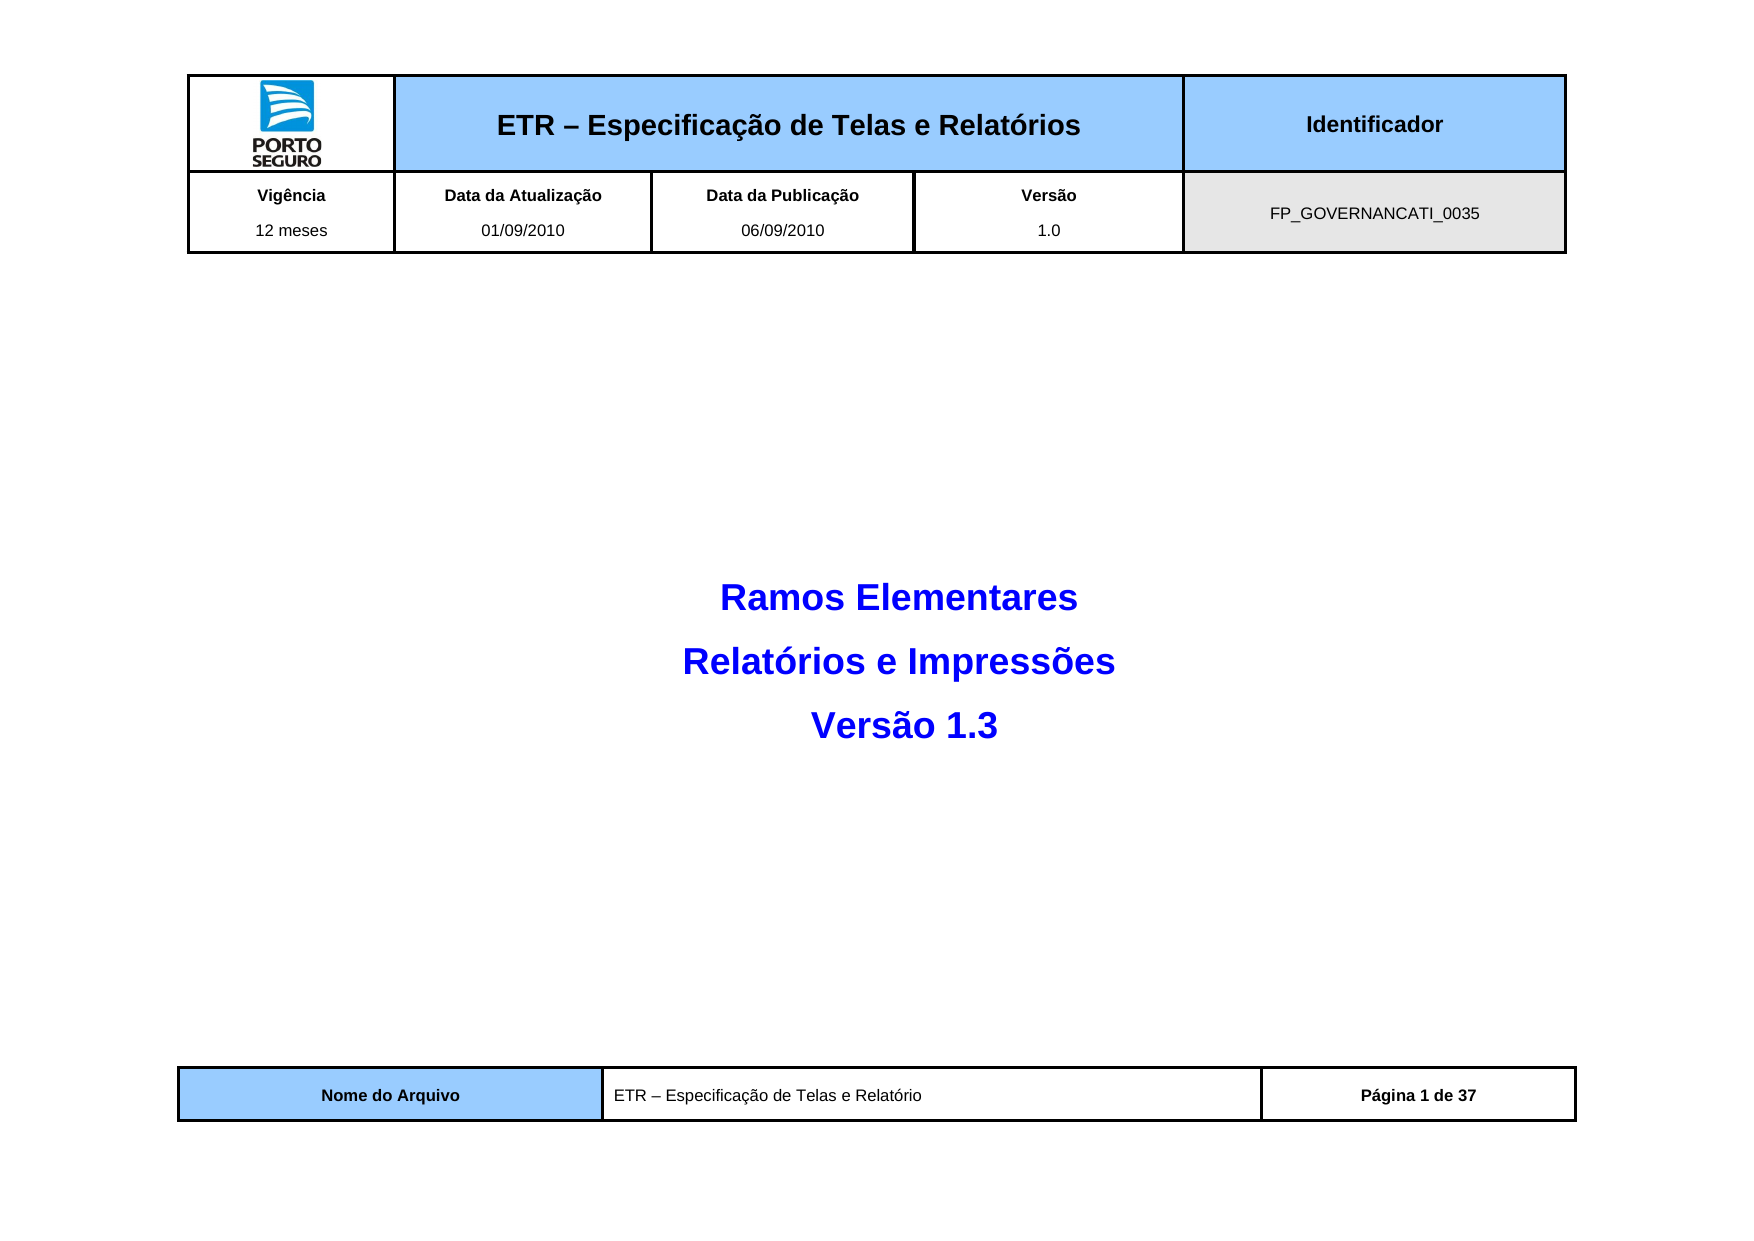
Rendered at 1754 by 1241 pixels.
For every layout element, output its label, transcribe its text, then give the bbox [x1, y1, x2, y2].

text Ramos Elementares [194, 575, 1604, 618]
picture [252, 80, 322, 167]
text Versão 1.3 [194, 703, 1604, 746]
picture [264, 85, 311, 127]
text Relatórios e Impressões [194, 639, 1604, 682]
